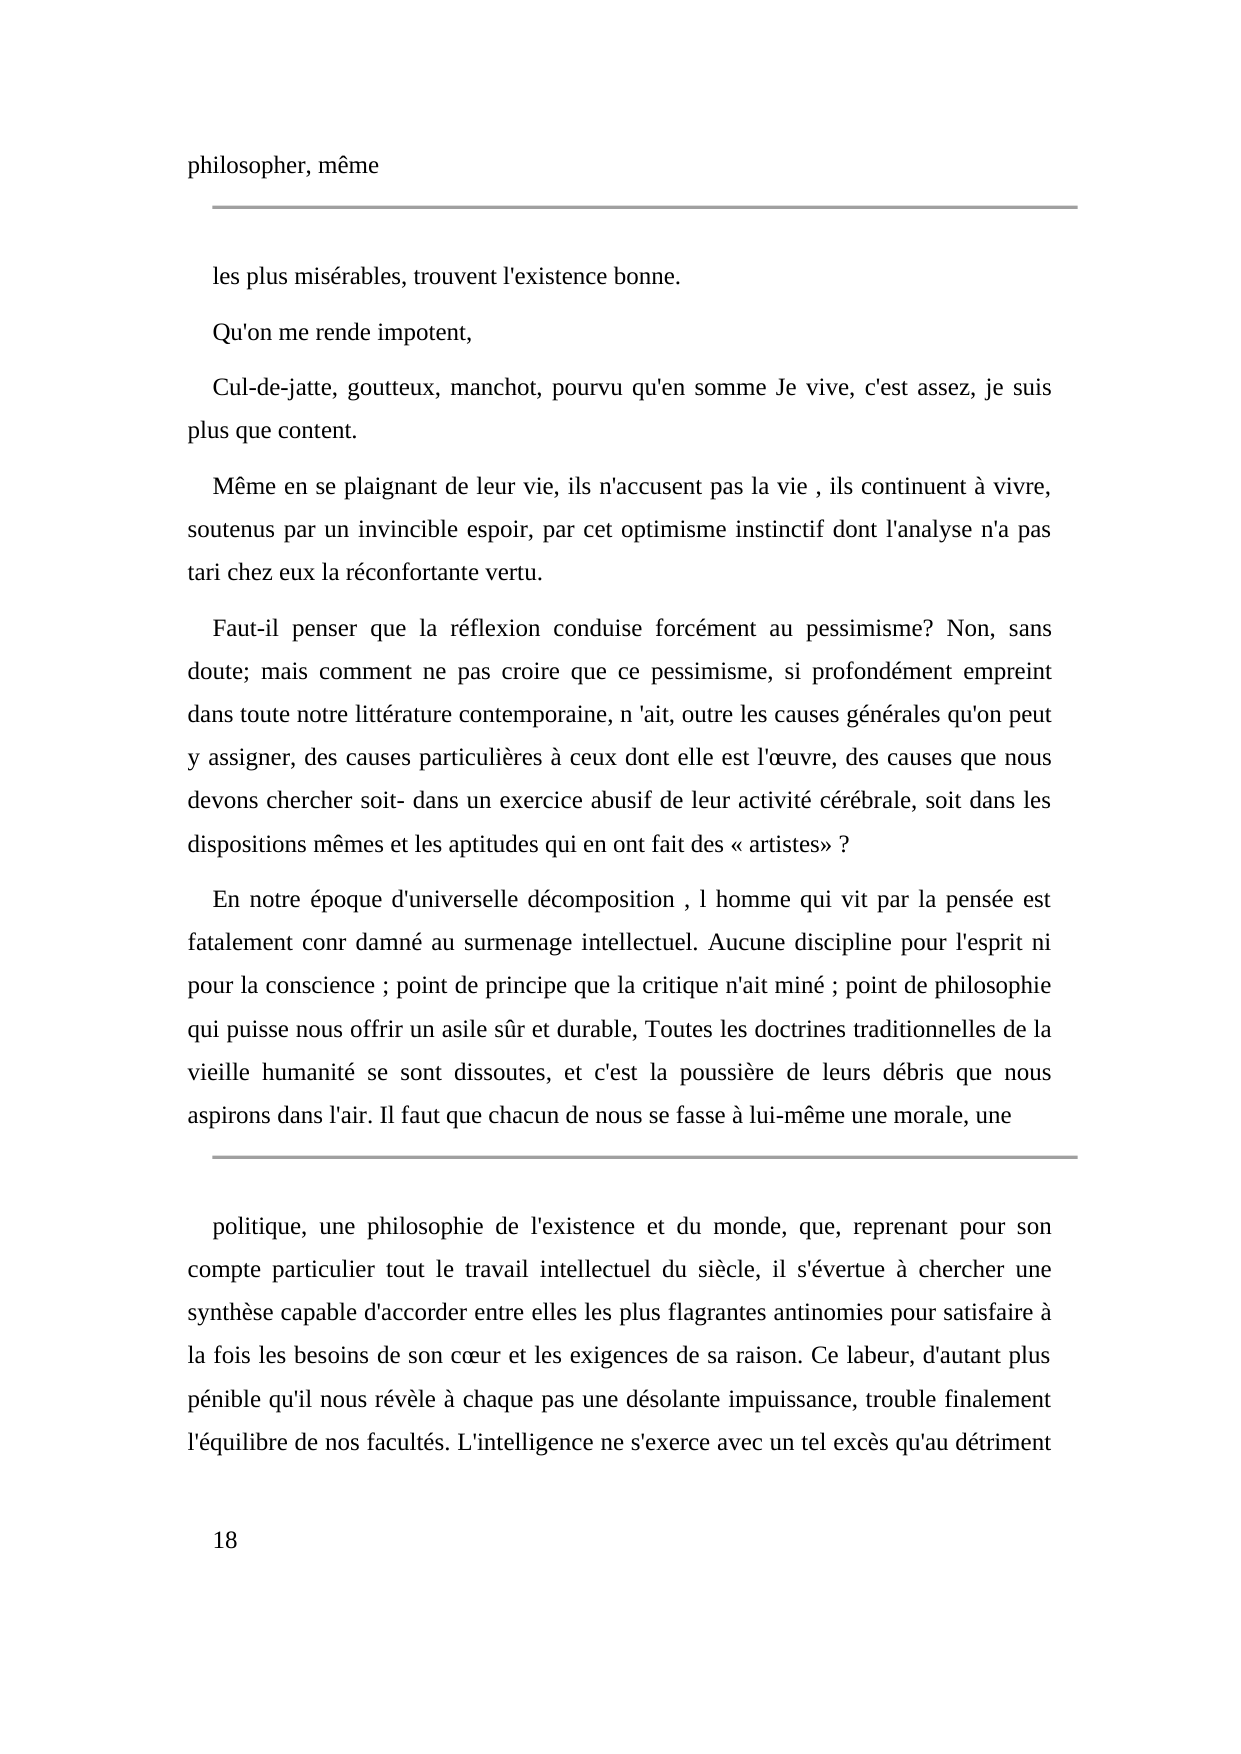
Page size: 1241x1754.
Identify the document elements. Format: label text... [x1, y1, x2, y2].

text Même en se plaignant de leur vie, ils n'accusent pas la vie , ils continuent à vivre, soutenus par un invincible espoir, par cet optimisme instinctif dont l'analyse n'a pas tari chez eux la réconfortante vertu. [187, 471, 1053, 586]
text En notre époque d'universelle décomposition , l homme qui vit par la pensée est fatalement conr damné au surmenage intellectuel. Aucune discipline pour l'esprit ni pour la conscience ; point de principe que la critique n'ait miné ; point de philosophie qui puisse nous offrir un asile sûr et durable, Toutes les doctrines traditionnelles de la vieille humanité se sont dissoutes, et c'est la poussière de leurs débris que nous aspirons dans l'air. Il faut que chacun de nous se fasse à lui-même une morale, une [187, 884, 1053, 1129]
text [187, 1211, 1053, 1456]
text Faut-il penser que la réflexion conduise forcément au pessimisme? Non, sans doute; mais comment ne pas croire que ce pessimisme, si profondément empreint dans toute notre littérature contemporaine, n 'ait, outre les causes générales qu'on peut y assigner, des causes particulières à ceux dont elle est l'œuvre, des causes que nous devons chercher soit- dans un exercice abusif de leur activité cérébrale, soit dans les dispositions mêmes et les aptitudes qui en ont fait des « artistes» ? [187, 613, 1053, 857]
text Qu'on me rende impotent, [187, 317, 1053, 346]
text les plus misérables, trouvent l'existence bonne. [187, 261, 1053, 290]
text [187, 150, 1053, 179]
text Cul-de-jatte, goutteux, manchot, pourvu qu'en somme Je vive, c'est assez, je suis plus que content. [187, 372, 1053, 444]
